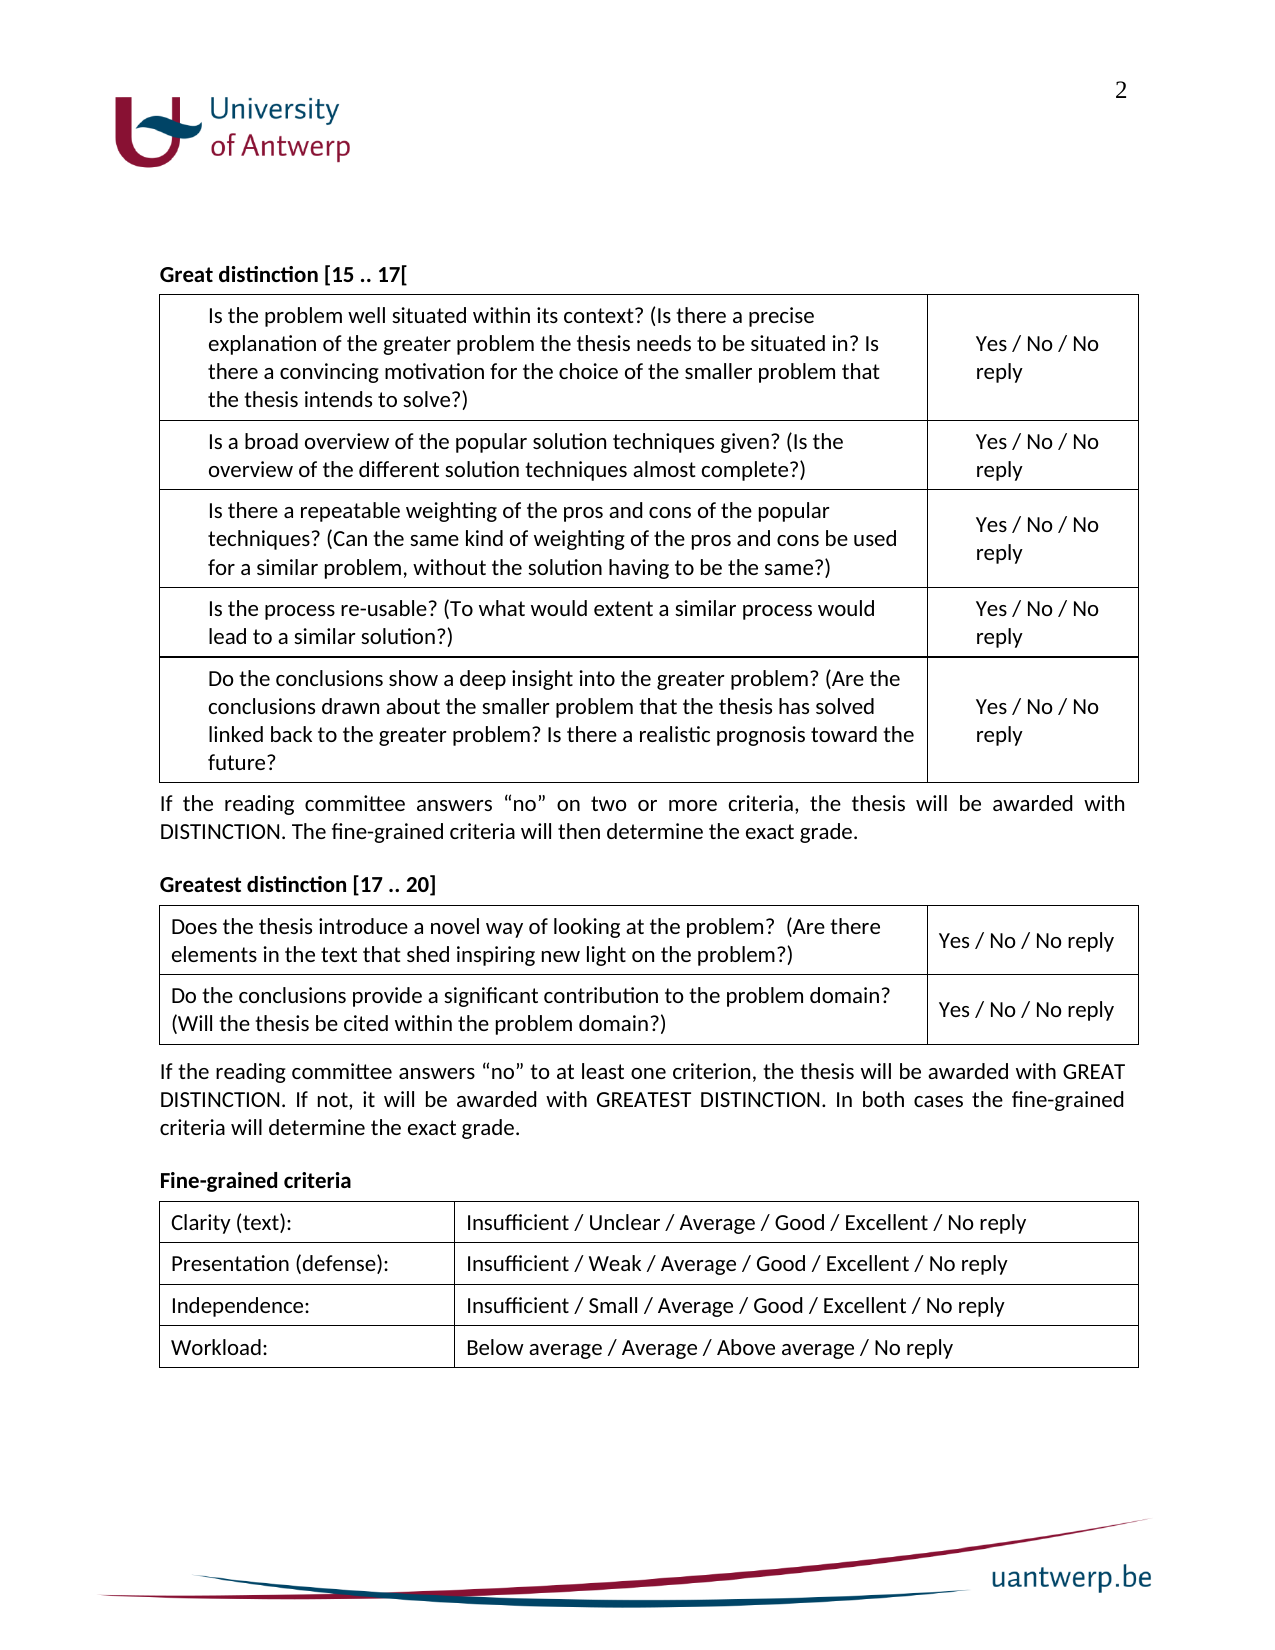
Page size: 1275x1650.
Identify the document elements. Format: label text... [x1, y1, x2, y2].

text If the reading committee answers “no” on two or more criteria, the thesis will be awarded with DISTINCTION. The fine-grained criteria will then determine the exact grade. [159, 789, 1127, 845]
table_cell Yes / No / No reply [928, 490, 1138, 587]
subtitle Great distinction [15 .. 17[ [159, 260, 1127, 288]
table_header Clarity (text): [160, 1202, 454, 1242]
table_cell Presentation (defense): [160, 1243, 454, 1284]
table_cell Do the conclusions provide a significant contribution to the problem domain? (Will the thesis be cited within the problem domain?) [160, 975, 927, 1044]
table_cell Yes / No / No reply [928, 588, 1138, 656]
table_cell Yes / No / No reply [928, 658, 1138, 782]
picture [91, 1516, 1155, 1609]
list If the reading committee answers “no” to at least one criterion, the thesis will be awarded with GREAT DISTINCTION. If not, it will be awarded with GREATEST DISTINCTION. In both cases the fine-grained criteria will determine the exact grade. [159, 1057, 1127, 1141]
table_cell Yes / No / No reply [928, 421, 1138, 489]
table_cell Is the process re-usable? (To what would extent a similar process would lead to a similar solution?) [160, 588, 927, 656]
table_header Yes / No / No reply [928, 906, 1138, 974]
table_cell Is there a repeatable weighting of the pros and cons of the popular techniques? (Can the same kind of weighting of the pros and cons be used for a similar problem, without the solution having to be the same?) [160, 490, 927, 587]
table_cell Insufficient / Weak / Average / Good / Excellent / No reply [455, 1243, 1138, 1284]
table_header Is the problem well situated within its context? (Is there a precise explanation of the greater problem the thesis needs to be situated in? Is there a convincing motivation for the choice of the smaller problem that the thesis intends to solve?) [160, 295, 927, 420]
picture [110, 91, 351, 169]
table_cell Yes / No / No reply [928, 975, 1138, 1044]
table_header Insufficient / Unclear / Average / Good / Excellent / No reply [455, 1202, 1138, 1242]
table_cell Is a broad overview of the popular solution techniques given? (Is the overview of the different solution techniques almost complete?) [160, 421, 927, 489]
table_cell Insufficient / Small / Average / Good / Excellent / No reply [455, 1285, 1138, 1325]
table_header Does the thesis introduce a novel way of looking at the problem? (Are there elements in the text that shed inspiring new light on the problem?) [160, 906, 927, 974]
table_cell Independence: [160, 1285, 454, 1325]
table_cell Below average / Average / Above average / No reply [455, 1326, 1138, 1367]
table_header Yes / No / No reply [928, 295, 1138, 420]
table_cell Do the conclusions show a deep insight into the greater problem? (Are the conclusions drawn about the smaller problem that the thesis has solved linked back to the greater problem? Is there a realistic prognosis toward the future? [160, 658, 927, 782]
subtitle Fine-grained criteria [159, 1166, 1127, 1194]
table_cell Workload: [160, 1326, 454, 1367]
subtitle Greatest distinction [17 .. 20] [159, 870, 1127, 898]
